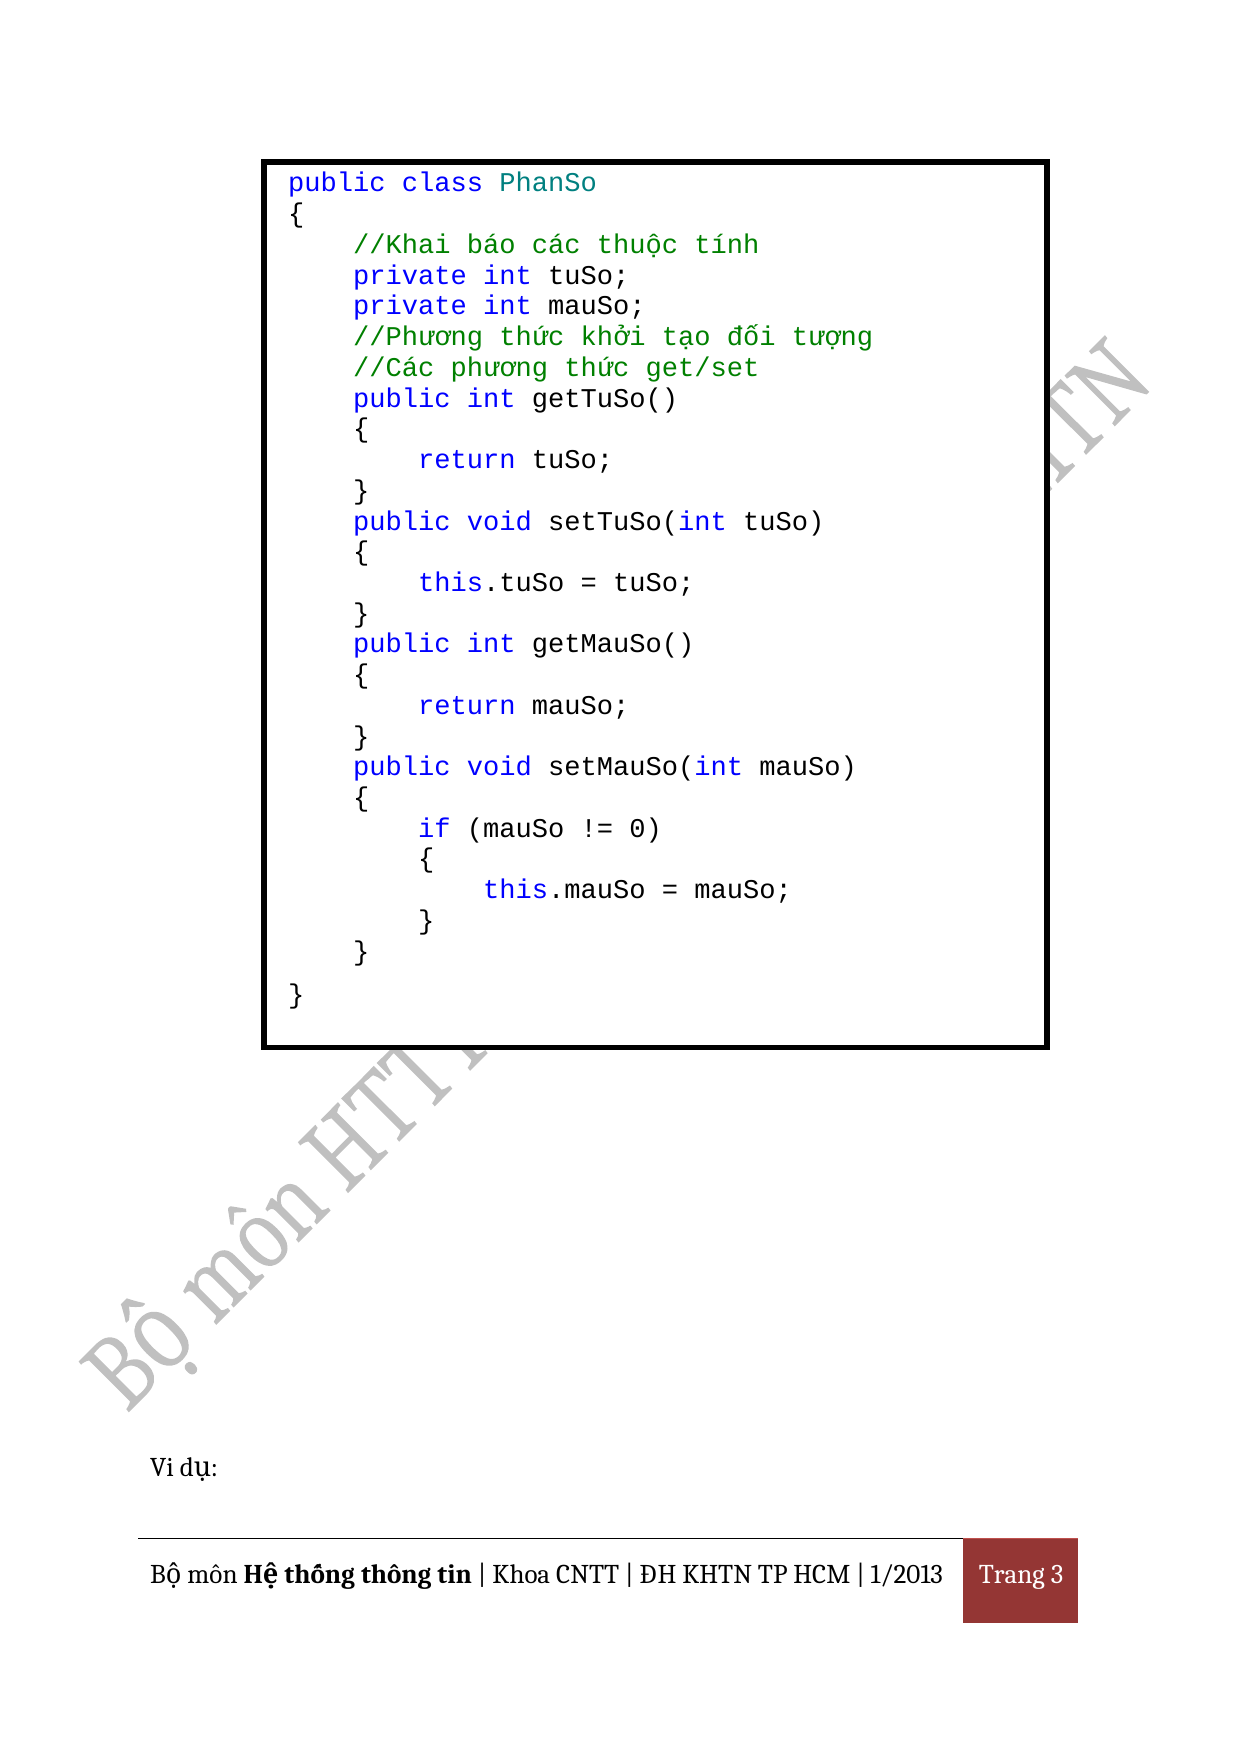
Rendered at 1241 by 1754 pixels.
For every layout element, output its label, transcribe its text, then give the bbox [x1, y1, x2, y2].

text Vi dụ: [150, 1452, 1090, 1483]
